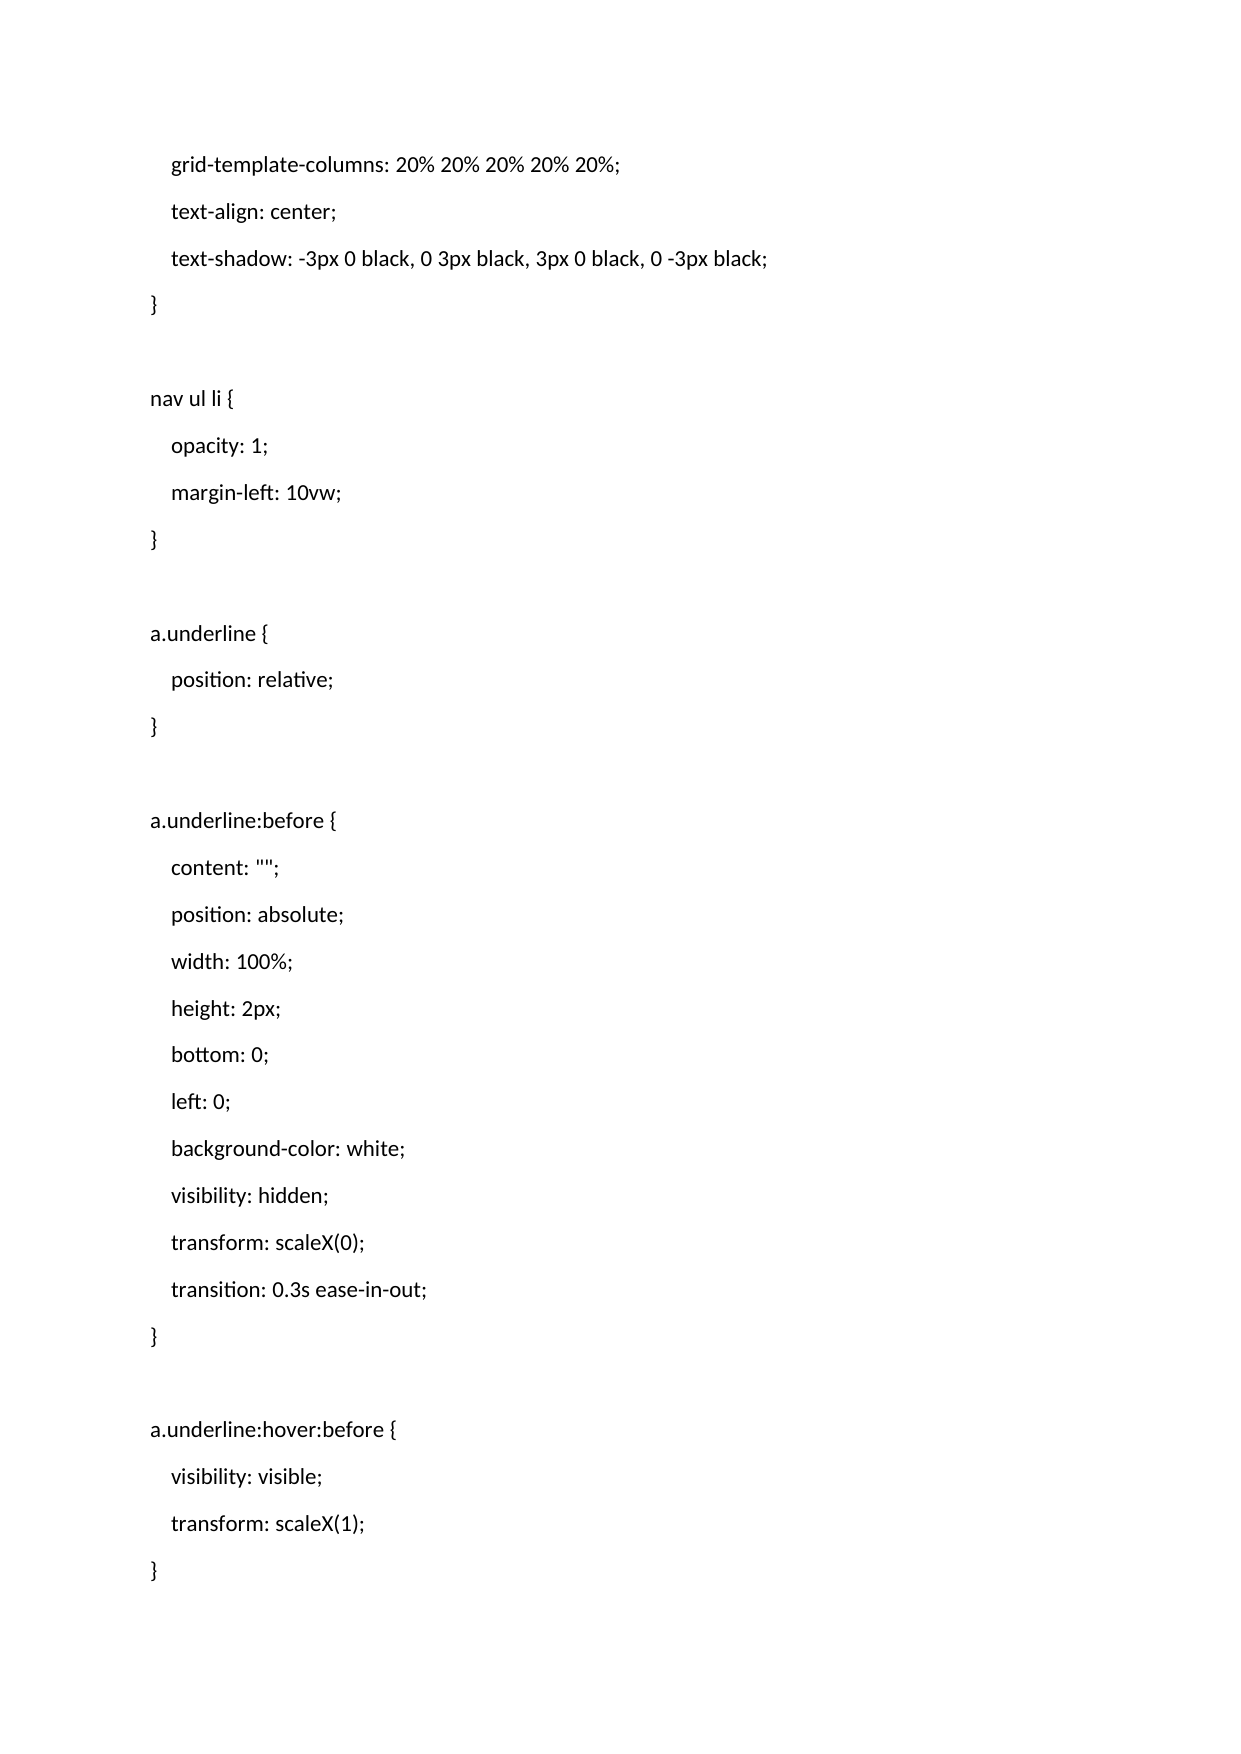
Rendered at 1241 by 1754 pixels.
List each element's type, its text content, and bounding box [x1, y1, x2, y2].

text text-align: center; [150, 197, 1090, 225]
text position: absolute; [150, 900, 1090, 928]
text visibility: visible; [150, 1462, 1090, 1491]
text a.underline:hover:before { [150, 1416, 1090, 1444]
text } [150, 712, 1090, 741]
text transition: 0.3s ease-in-out; [150, 1275, 1090, 1303]
text transform: scaleX(0); [150, 1228, 1090, 1256]
text margin-left: 10vw; [150, 478, 1090, 506]
text content: ""; [150, 853, 1090, 881]
text background-color: white; [150, 1134, 1090, 1162]
text nav ul li { [150, 384, 1090, 412]
text } [150, 291, 1090, 319]
text width: 100%; [150, 947, 1090, 975]
text bottom: 0; [150, 1041, 1090, 1069]
text height: 2px; [150, 994, 1090, 1022]
text opacity: 1; [150, 431, 1090, 459]
text a.underline { [150, 619, 1090, 647]
text visibility: hidden; [150, 1181, 1090, 1209]
text } [150, 1556, 1090, 1584]
text text-shadow: -3px 0 black, 0 3px black, 3px 0 black, 0 -3px black; [150, 244, 1090, 272]
text a.underline:before { [150, 806, 1090, 834]
text grid-template-columns: 20% 20% 20% 20% 20%; [150, 150, 1090, 178]
text position: relative; [150, 666, 1090, 694]
text left: 0; [150, 1087, 1090, 1116]
text } [150, 525, 1090, 553]
text } [150, 1322, 1090, 1350]
text transform: scaleX(1); [150, 1509, 1090, 1537]
